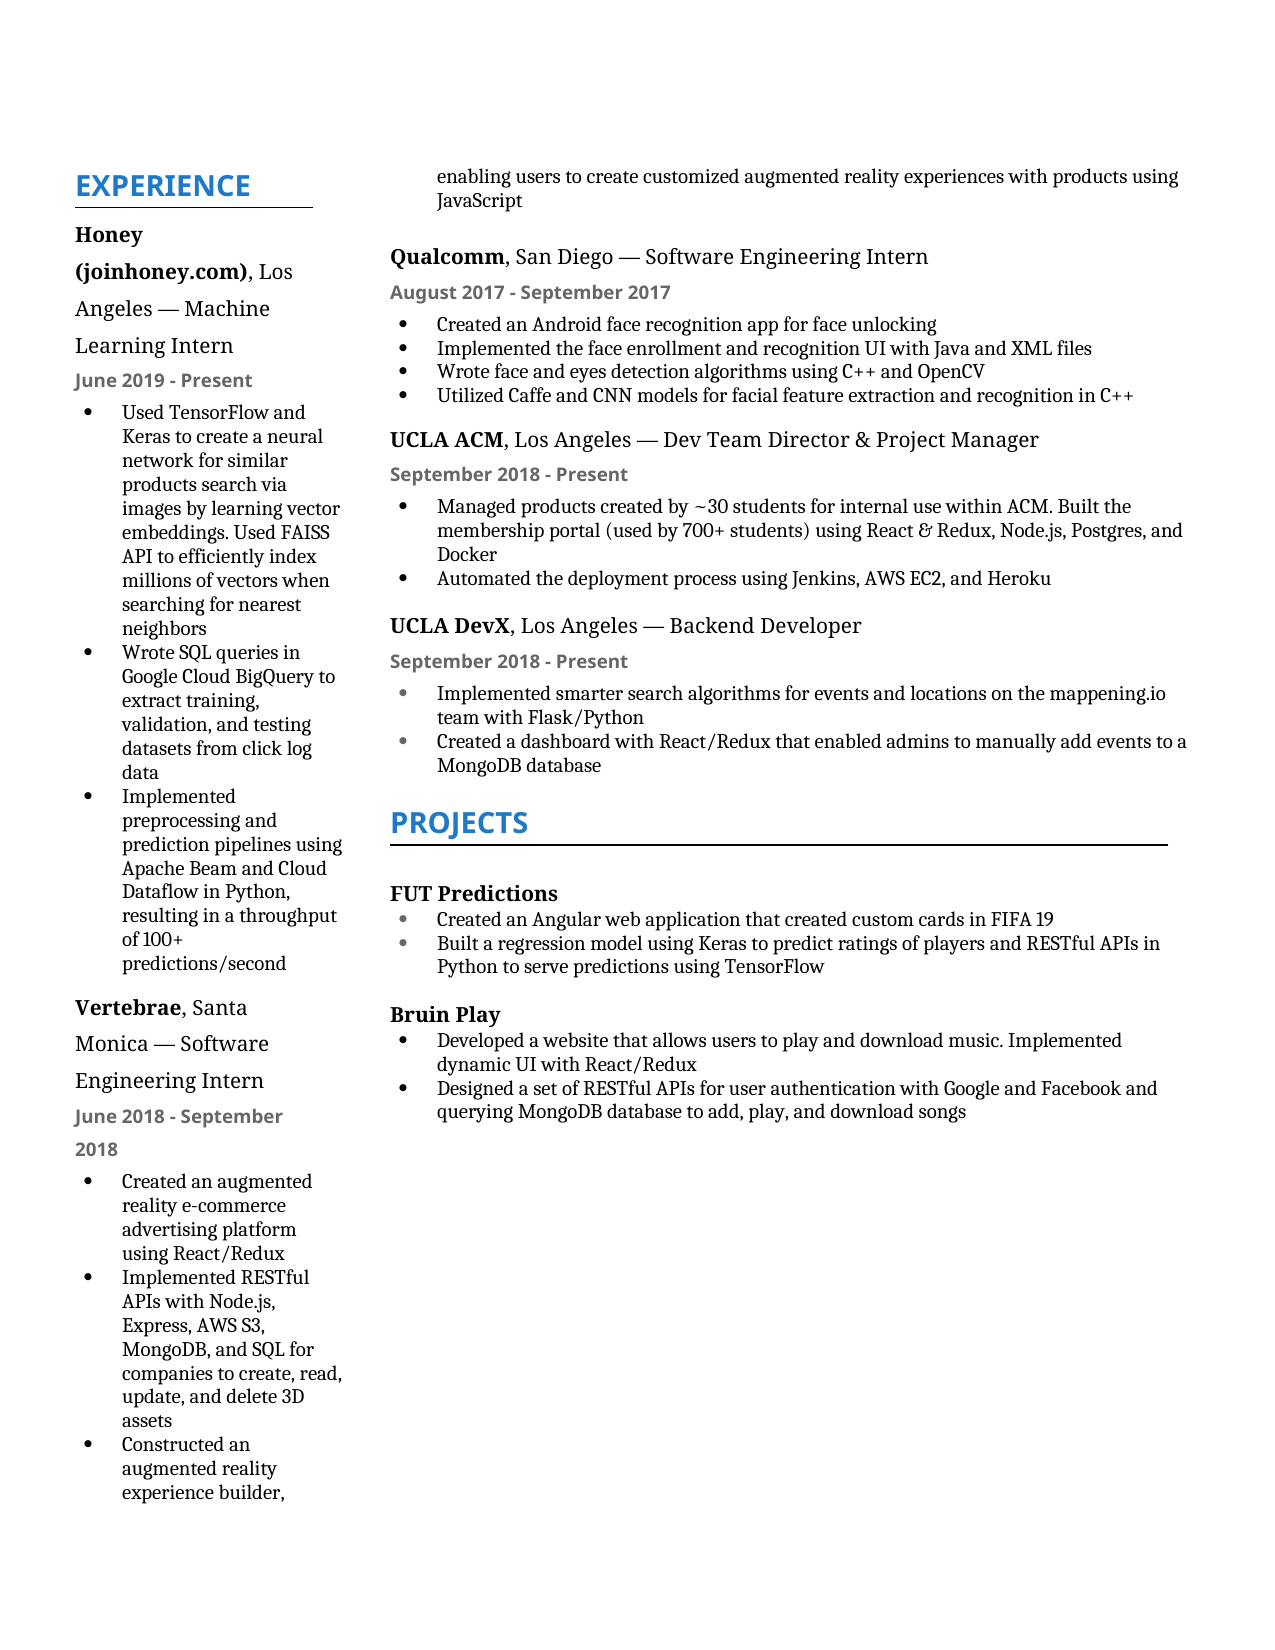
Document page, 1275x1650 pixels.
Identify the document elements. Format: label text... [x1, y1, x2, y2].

text FUT Predictions [390, 879, 1200, 907]
list Created an Android face recognition app for face unlocking [399, 312, 1200, 336]
list Created an Angular web application that created custom cards in FIFA 19 [399, 907, 1169, 931]
subtitle UCLA ACM, Los Angeles — Dev Team Director & Project Manager [390, 425, 1169, 453]
list Wrote SQL queries in Google Cloud BigQuery to extract training, validation, and testing datasets from click log data [84, 641, 345, 784]
subtitle September 2018 - Present [390, 648, 1169, 674]
text UCLA DevX, Los Angeles — Backend Developer [390, 611, 1200, 640]
list Implemented preprocessing and prediction pipelines using Apache Beam and Cloud Dataflow in Python, resulting in a throughput of 100+ predictions/second [84, 784, 345, 976]
list Developed a website that allows users to play and download music. Implemented dynamic UI with React/Redux [399, 1028, 1200, 1076]
list Constructed an augmented reality experience builder, enabling users to create customized augmented reality experiences with products using JavaScript [399, 165, 1200, 213]
list Designed a set of RESTful APIs for user authentication with Google and Facebook and querying MongoDB database to add, play, and download songs [399, 1076, 1200, 1124]
subtitle Honey (joinhoney.com), Los Angeles — Machine Learning Intern [75, 220, 314, 359]
list Implemented RESTful APIs with Node.js, Express, AWS S3, MongoDB, and SQL for companies to create, read, update, and delete 3D assets [84, 1265, 345, 1433]
list Utilized Caffe and CNN models for facial feature extraction and recognition in C++ [399, 384, 1200, 408]
list Used TensorFlow and Keras to create a neural network for similar products search via images by learning vector embeddings. Used FAISS API to efficiently index millions of vectors when searching for nearest neighbors [84, 401, 345, 641]
subtitle Vertebrae, Santa Monica — Software Engineering Intern [75, 993, 314, 1095]
text EXPERIENCE [75, 165, 313, 207]
list Wrote face and eyes detection algorithms using C++ and OpenCV [399, 360, 1200, 384]
list Constructed an augmented reality experience builder, enabling users to create customized augmented reality experiences with products using JavaScript [84, 1433, 345, 1505]
list Created an augmented reality e-commerce advertising platform using React/Redux [84, 1169, 345, 1265]
subtitle August 2017 - September 2017 [390, 279, 1169, 304]
list Implemented smarter search algorithms for events and locations on the mappening.io team with Flask/Python [399, 681, 1200, 729]
list Implemented the face enrollment and recognition UI with Java and XML files [399, 336, 1200, 360]
subtitle June 2019 - Present [75, 368, 314, 393]
subtitle September 2018 - Present [390, 462, 1169, 487]
text Bruin Play [390, 1000, 1200, 1028]
list Automated the deployment process using Jenkins, AWS EC2, and Heroku [399, 567, 1200, 591]
list Built a regression model using Keras to predict ratings of players and RESTful APIs in Python to serve predictions using TensorFlow [399, 931, 1169, 979]
list Managed products created by ~30 students for internal use within ACM. Built the membership portal (used by 700+ students) using React & Redux, Node.js, Postgres, and Docker [399, 495, 1200, 567]
subtitle June 2018 - September 2018 [75, 1103, 314, 1162]
subtitle Qualcomm, San Diego — Software Engineering Intern [390, 242, 1169, 271]
text PROJECTS [390, 803, 1168, 844]
list Created a dashboard with React/Redux that enabled admins to manually add events to a MongoDB database [399, 729, 1200, 777]
